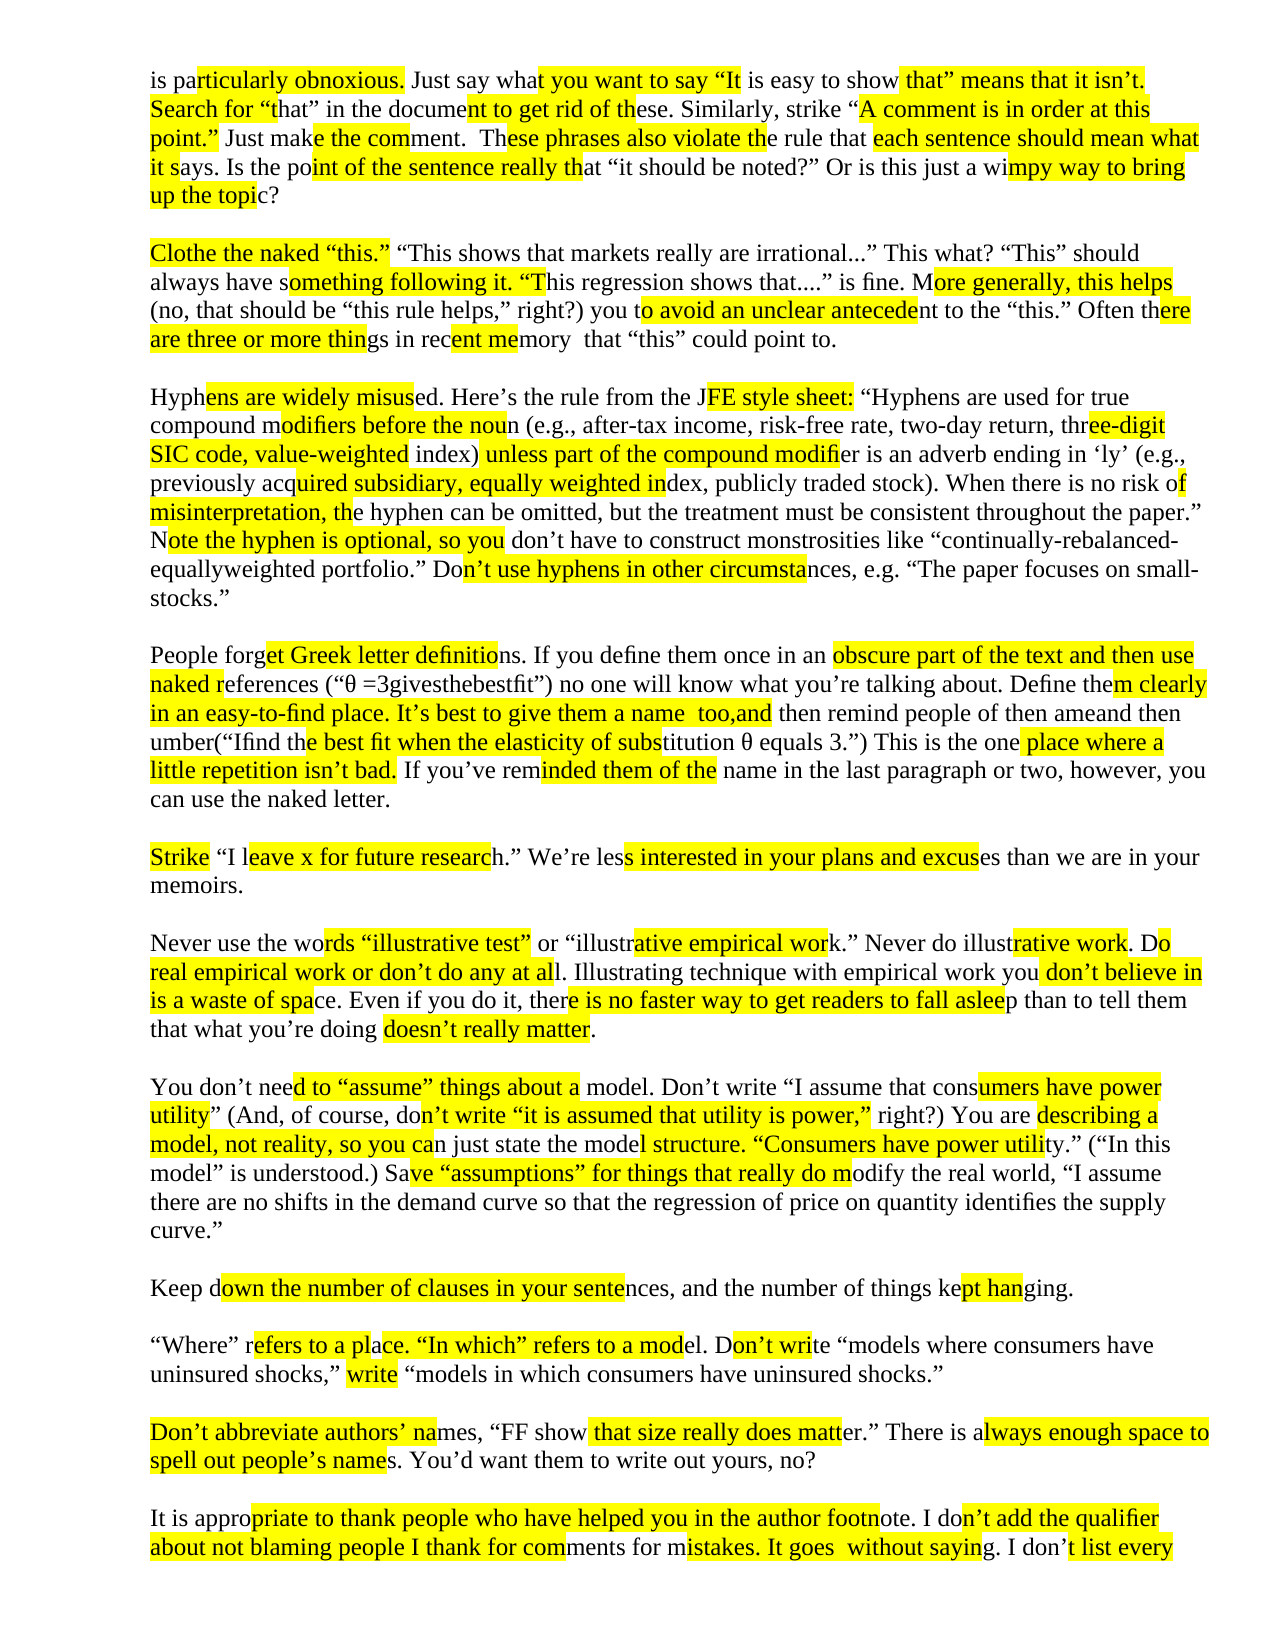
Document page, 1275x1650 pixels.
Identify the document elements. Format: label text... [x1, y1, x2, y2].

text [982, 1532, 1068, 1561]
text “Where” refers to a place. “In which” refers to a model. Don’t write “models where consumers have uninsured shocks,” write “models in which consumers have uninsured shocks.” [398, 1331, 1209, 1388]
text Strike “I leave x for future research.” We’re less interested in your plans and excuses than we are in your memoirs. [150, 842, 1209, 899]
text Keep down the number of clauses in your sentences, and the number of things kept hanging. [1023, 1273, 1209, 1302]
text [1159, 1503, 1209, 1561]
text Don’t abbreviate authors’ names, “FF show that size really does matter.” There is always enough space to spell out people’s names. You’d want them to write out yours, no? [387, 1417, 1209, 1474]
text Hyphens are widely misused. Here’s the rule from the JFE style sheet: “Hyphens are used for true compound modiﬁers before the noun (e.g., after-tax income, risk-free rate, two-day return, three-digit SIC code, value-weighted index) unless part of the compound modiﬁer is an adverb ending in ‘ly’ (e.g., previously acquired subsidiary, equally weighted index, publicly traded stock). When there is no risk of misinterpretation, the hyphen can be omitted, but the treatment must be consistent throughout the paper.” Note the hyphen is optional, so you don’t have to construct monstrosities like “continually-rebalanced-equallyweighted portfolio.” Don’t use hyphens in other circumstances, e.g. “The paper focuses on small-stocks.” [150, 382, 1209, 612]
text Keep down the number of clauses in your sentences, and the number of things kept hanging. [625, 1273, 961, 1302]
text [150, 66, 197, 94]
text “Where” refers to a place. “In which” refers to a model. Don’t write “models where consumers have uninsured shocks,” write “models in which consumers have uninsured shocks.” [150, 1331, 346, 1388]
text Never use the words “illustrative test” or “illustrative empirical work.” Never do illustrative work. Do real empirical work or don’t do any at all. Illustrating technique with empirical work you don’t believe in is a waste of space. Even if you do it, there is no faster way to get readers to fall asleep than to tell them that what you’re doing doesn’t really matter. [150, 928, 1209, 1043]
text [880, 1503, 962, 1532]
text You don’t need to “assume” things about a model. Don’t write “I assume that consumers have power utility” (And, of course, don’t write “it is assumed that utility is power,” right?) You are describing a model, not reality, so you can just state the model structure. “Consumers have power utility.” (“In this model” is understood.) Save “assumptions” for things that really do modify the real world, “I assume there are no shifts in the demand curve so that the regression of price on quantity identiﬁes the supply curve.” [150, 1072, 1209, 1244]
text People forget Greek letter deﬁnitions. If you deﬁne them once in an obscure part of the text and then use naked references (“θ =3givesthebestﬁt”) no one will know what you’re talking about. Deﬁne them clearly in an easy-to-ﬁnd place. It’s best to give them a name too,and then remind people of then ameand then umber(“Iﬁnd the best ﬁt when the elasticity of substitution θ equals 3.”) This is the one place where a little repetition isn’t bad. If you’ve reminded them of the name in the last paragraph or two, however, you can use the naked letter. [150, 641, 1209, 813]
text Clothe the naked “this.” “This shows that markets really are irrational...” This what? “This” should always have something following it. “This regression shows that....” is ﬁne. More generally, this helps (no, that should be “this rule helps,” right?) you to avoid an unclear antecedent to the “this.” Often there are three or more things in recent memory that “this” could point to. [150, 238, 1209, 353]
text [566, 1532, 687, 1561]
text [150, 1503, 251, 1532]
